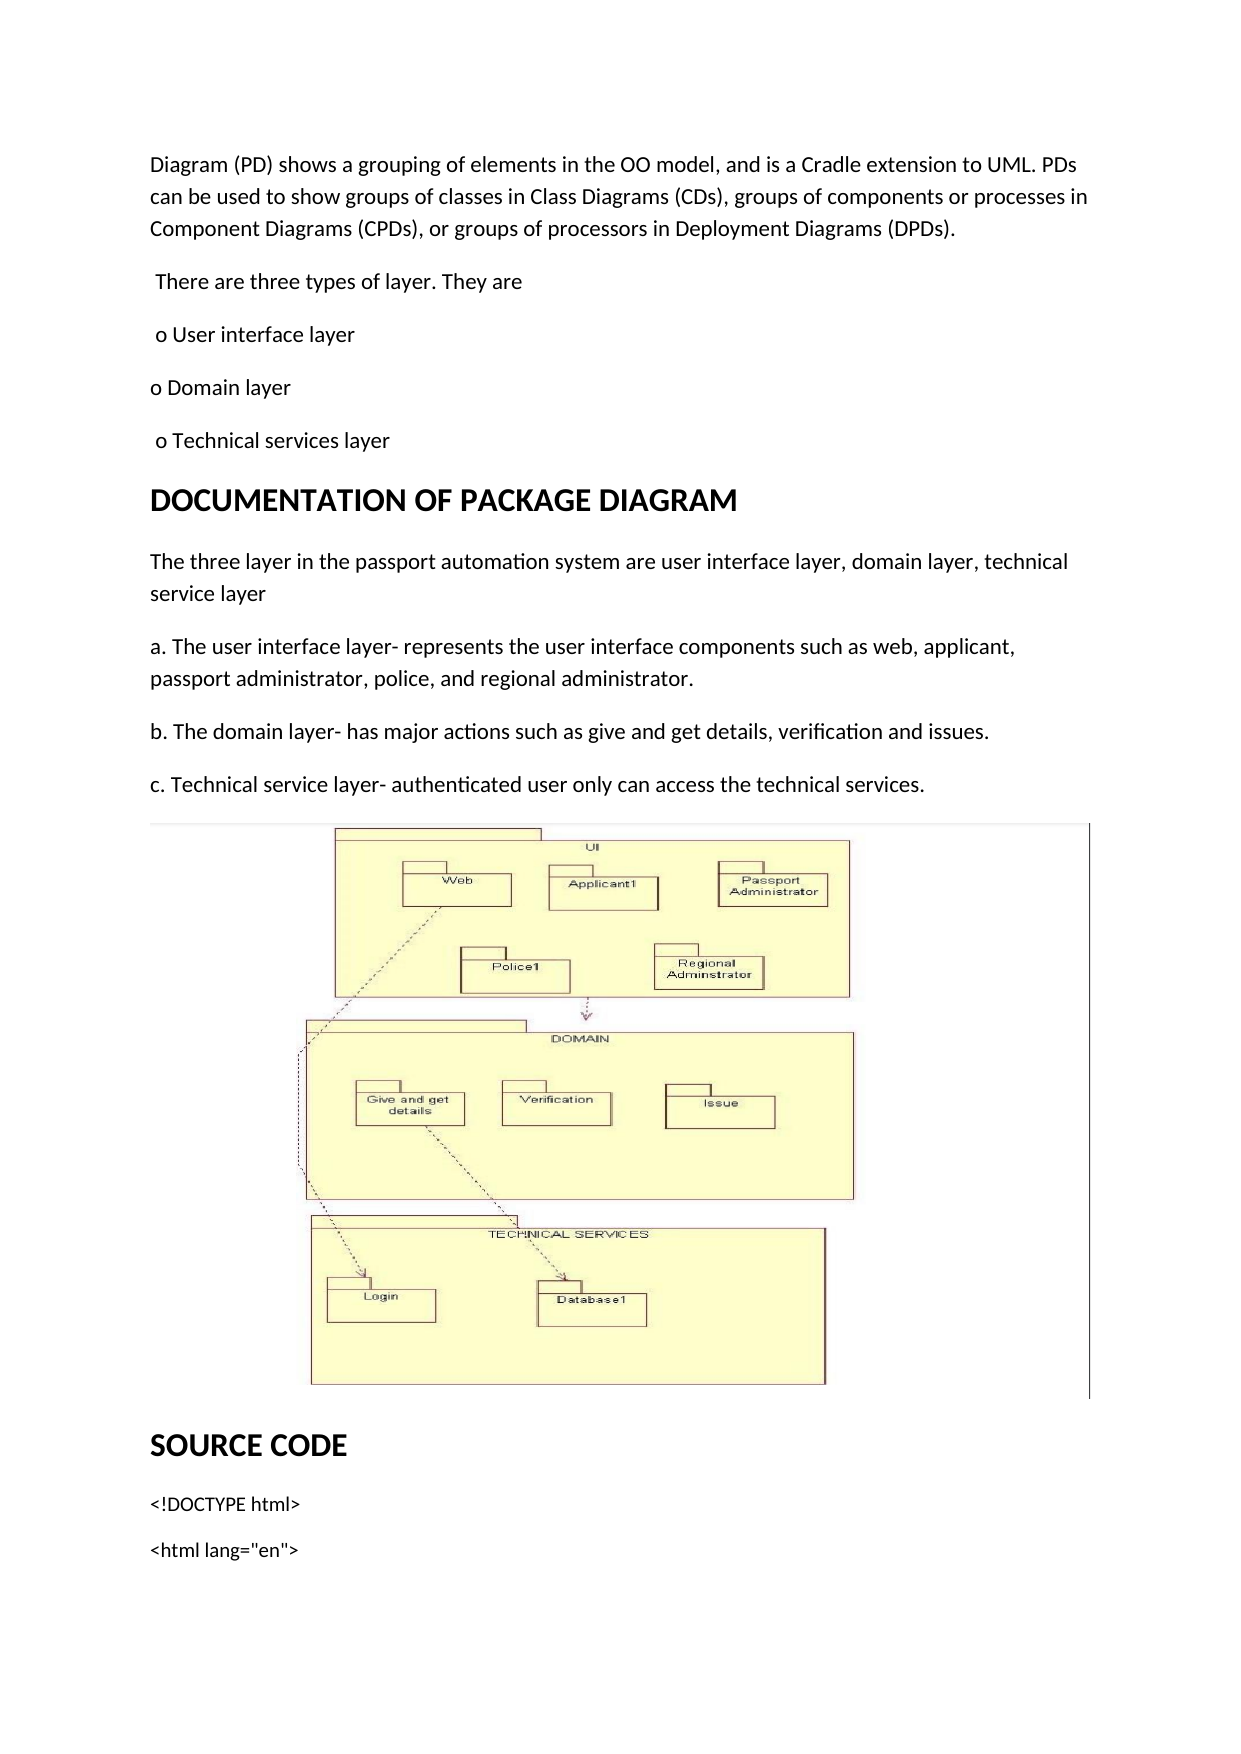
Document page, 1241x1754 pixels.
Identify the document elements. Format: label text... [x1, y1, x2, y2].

text The three layer in the passport automation system are user interface layer, domain layer, technical service layer [150, 547, 1090, 607]
picture [150, 823, 1091, 1399]
text <!DOCTYPE html> [150, 1491, 1090, 1517]
text a. The user interface layer- represents the user interface components such as web, applicant, passport administrator, police, and regional administrator. [150, 632, 1090, 692]
text c. Technical service layer- authenticated user only can access the technical services. [150, 771, 1090, 798]
text b. The domain layer- has major actions such as give and get details, verification and issues. [150, 717, 1090, 746]
text o User interface layer [150, 320, 1090, 348]
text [150, 150, 1090, 242]
text <html lang="en"> [150, 1537, 1090, 1563]
text o Domain layer [150, 373, 1090, 401]
text DOCUMENTATION OF PACKAGE DIAGRAM [150, 479, 1090, 520]
text SOURCE CODE [150, 1423, 1090, 1464]
text o Technical services layer [150, 426, 1090, 454]
text There are three types of layer. They are [150, 267, 1090, 295]
